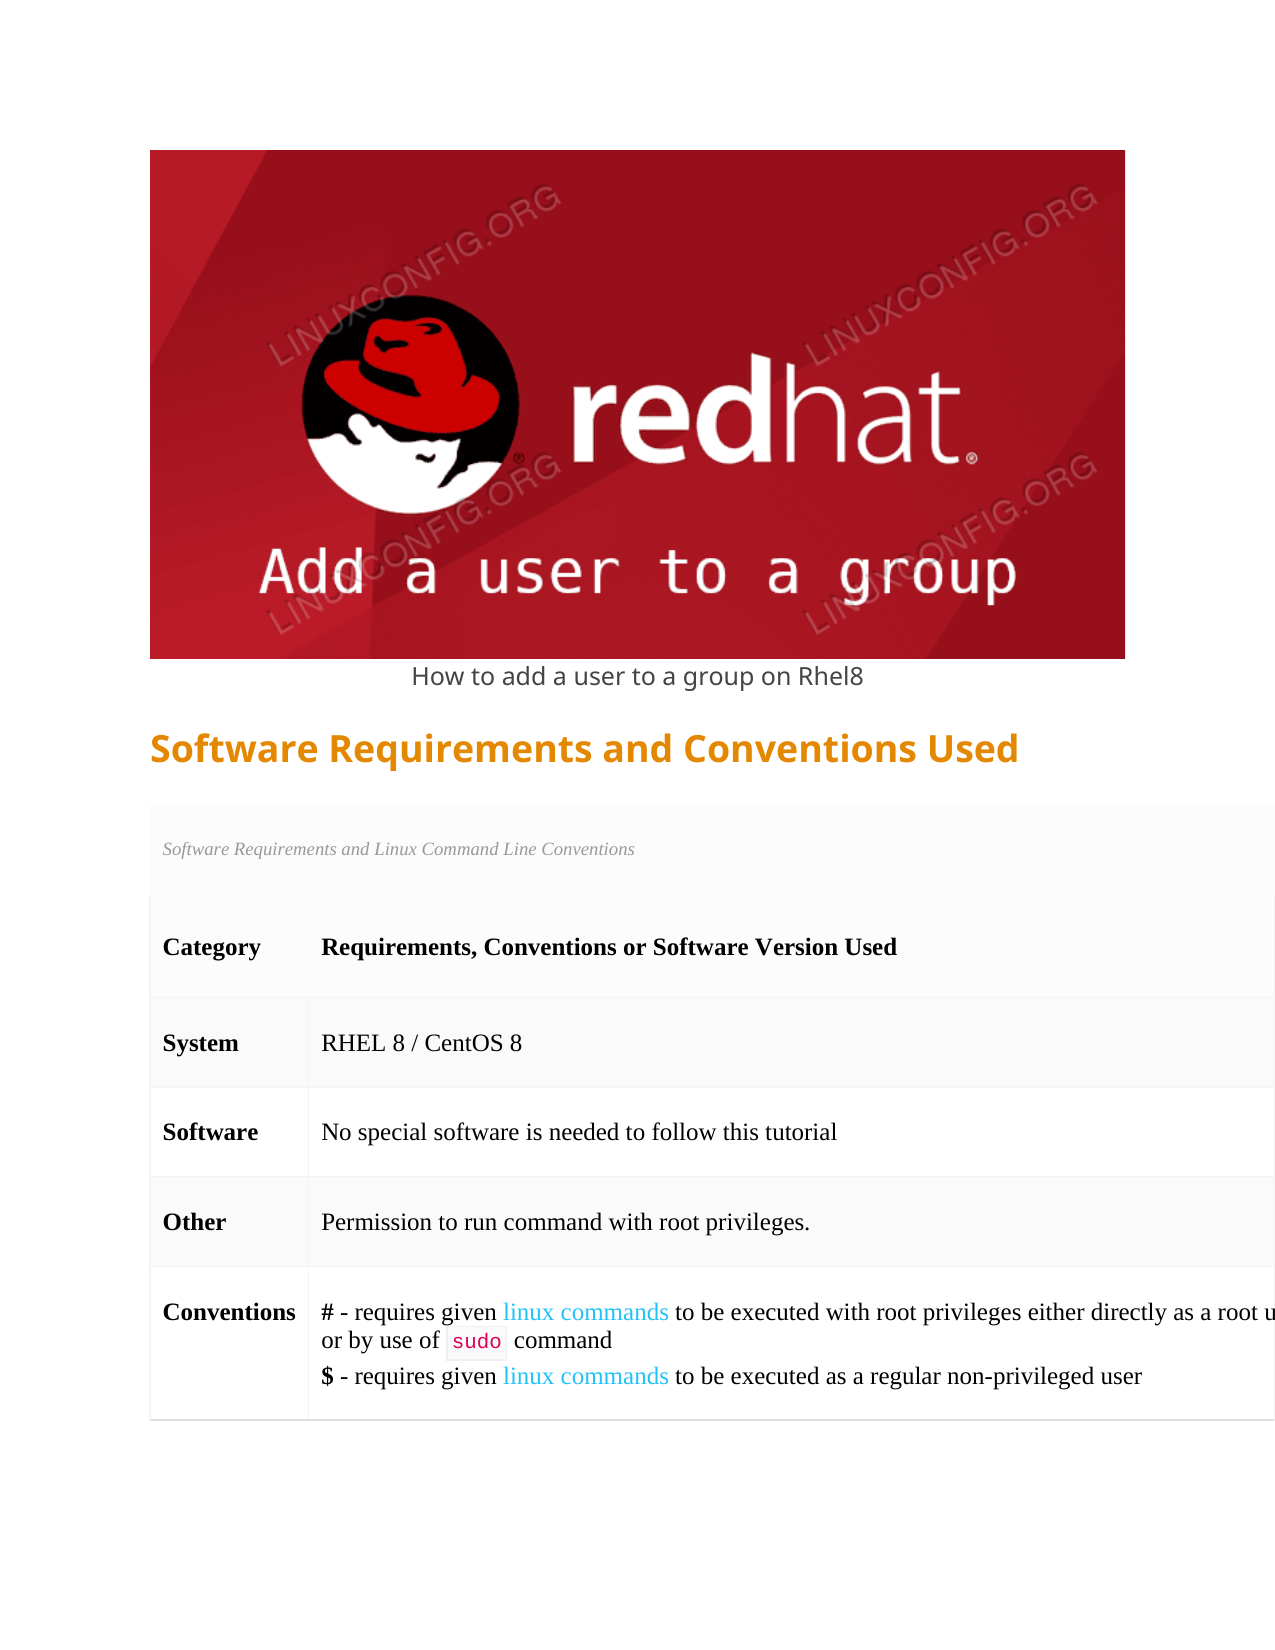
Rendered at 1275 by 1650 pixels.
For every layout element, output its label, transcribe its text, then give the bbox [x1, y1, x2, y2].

table_cell # - requires given linux commands to be executed with root privileges either directly as a root user or by use of sudo command $ - requires given linux commands to be executed as a regular non-privileged user [309, 1267, 1274, 1419]
table_cell Conventions [151, 1267, 308, 1419]
table_cell Permission to run command with root privileges. [309, 1177, 1274, 1266]
table_cell RHEL 8 / CentOS 8 [309, 998, 1274, 1086]
table_cell Requirements, Conventions or Software Version Used [309, 896, 1274, 996]
picture [150, 150, 1125, 659]
table_cell Other [151, 1177, 308, 1266]
text How to add a user to a group on Rhel8 [150, 659, 1125, 693]
table_cell Software [151, 1088, 308, 1176]
table_cell System [151, 998, 308, 1086]
table_cell No special software is needed to follow this tutorial [309, 1088, 1274, 1176]
text Software Requirements and Conventions Used [150, 722, 1125, 773]
table_cell Category [151, 896, 308, 996]
table_header Software Requirements and Linux Command Line Conventions [150, 803, 1275, 896]
